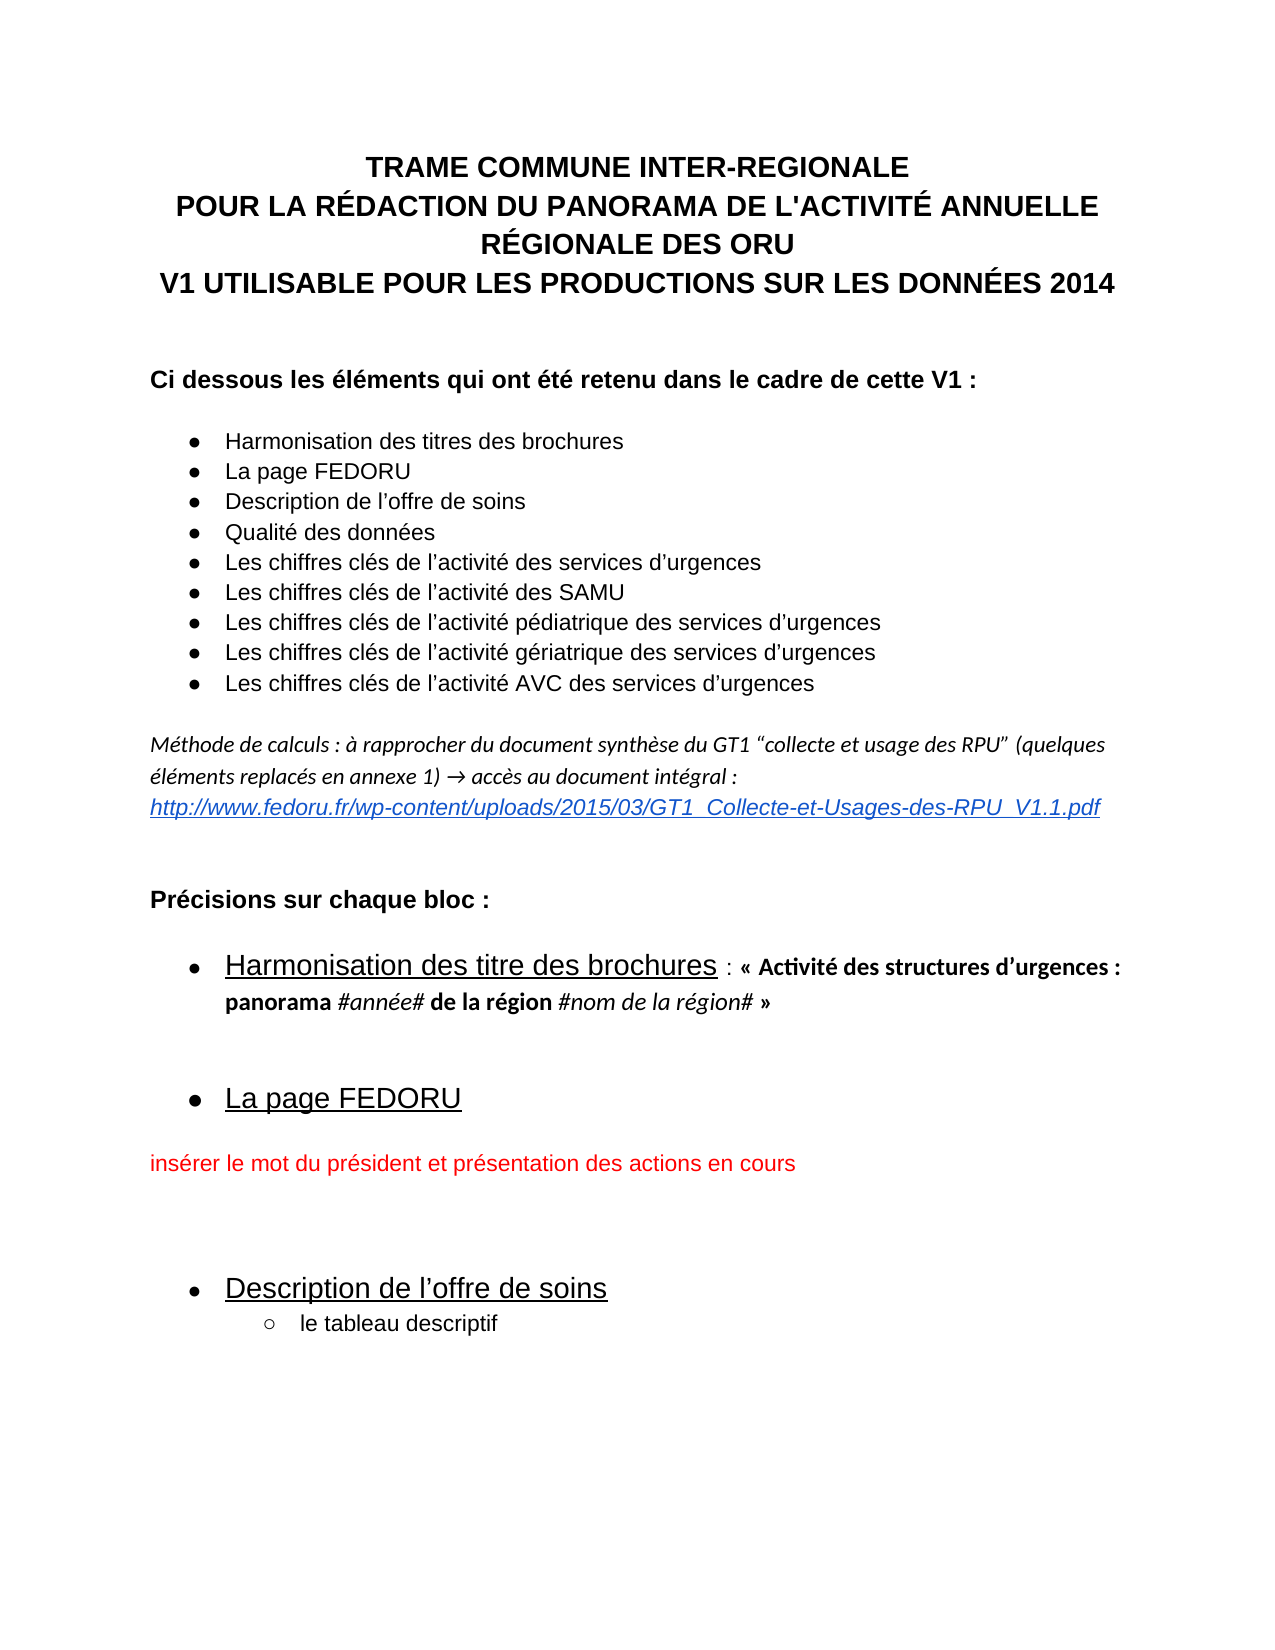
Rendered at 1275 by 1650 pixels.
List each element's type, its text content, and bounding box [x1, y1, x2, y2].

list Qualité des données [187, 518, 1125, 545]
list Description de l’offre de soins [187, 1271, 1125, 1304]
list le tableau descriptif [262, 1309, 1125, 1336]
list Harmonisation des titres des brochures [187, 428, 1125, 454]
text Méthode de calculs : à rapprocher du document synthèse du GT1 “collecte et usage des RPU” (quelques éléments replacés en annexe 1) → accès au document intégral : http://www.fedoru.fr/wp-content/uploads/2015/03/GT1_Collecte-et-Usages-des-RPU_V1.1.pdf [150, 730, 1125, 820]
text TRAME COMMUNE INTER-REGIONALE [150, 150, 1125, 183]
list La page FEDORU [187, 1081, 1125, 1115]
list Harmonisation des titre des brochures : « Activité des structures d’urgences : panorama #année# de la région #nom de la région# » [187, 948, 1125, 1016]
text insérer le mot du président et présentation des actions en cours [150, 1150, 1125, 1177]
list La page FEDORU [187, 458, 1125, 484]
list Les chiffres clés de l’activité gériatrique des services d’urgences [187, 639, 1125, 666]
list Les chiffres clés de l’activité des services d’urgences [187, 549, 1125, 575]
list Les chiffres clés de l’activité pédiatrique des services d’urgences [187, 609, 1125, 635]
text Précisions sur chaque bloc : [150, 884, 1125, 913]
list Description de l’offre de soins [187, 488, 1125, 514]
text POUR LA RÉDACTION DU PANORAMA DE L'ACTIVITÉ ANNUELLE RÉGIONALE DES ORU [150, 188, 1125, 261]
list Les chiffres clés de l’activité AVC des services d’urgences [187, 669, 1125, 696]
list Les chiffres clés de l’activité des SAMU [187, 579, 1125, 605]
text V1 UTILISABLE POUR LES PRODUCTIONS SUR LES DONNÉES 2014 [150, 266, 1125, 299]
text Ci dessous les éléments qui ont été retenu dans le cadre de cette V1 : [150, 364, 1125, 393]
